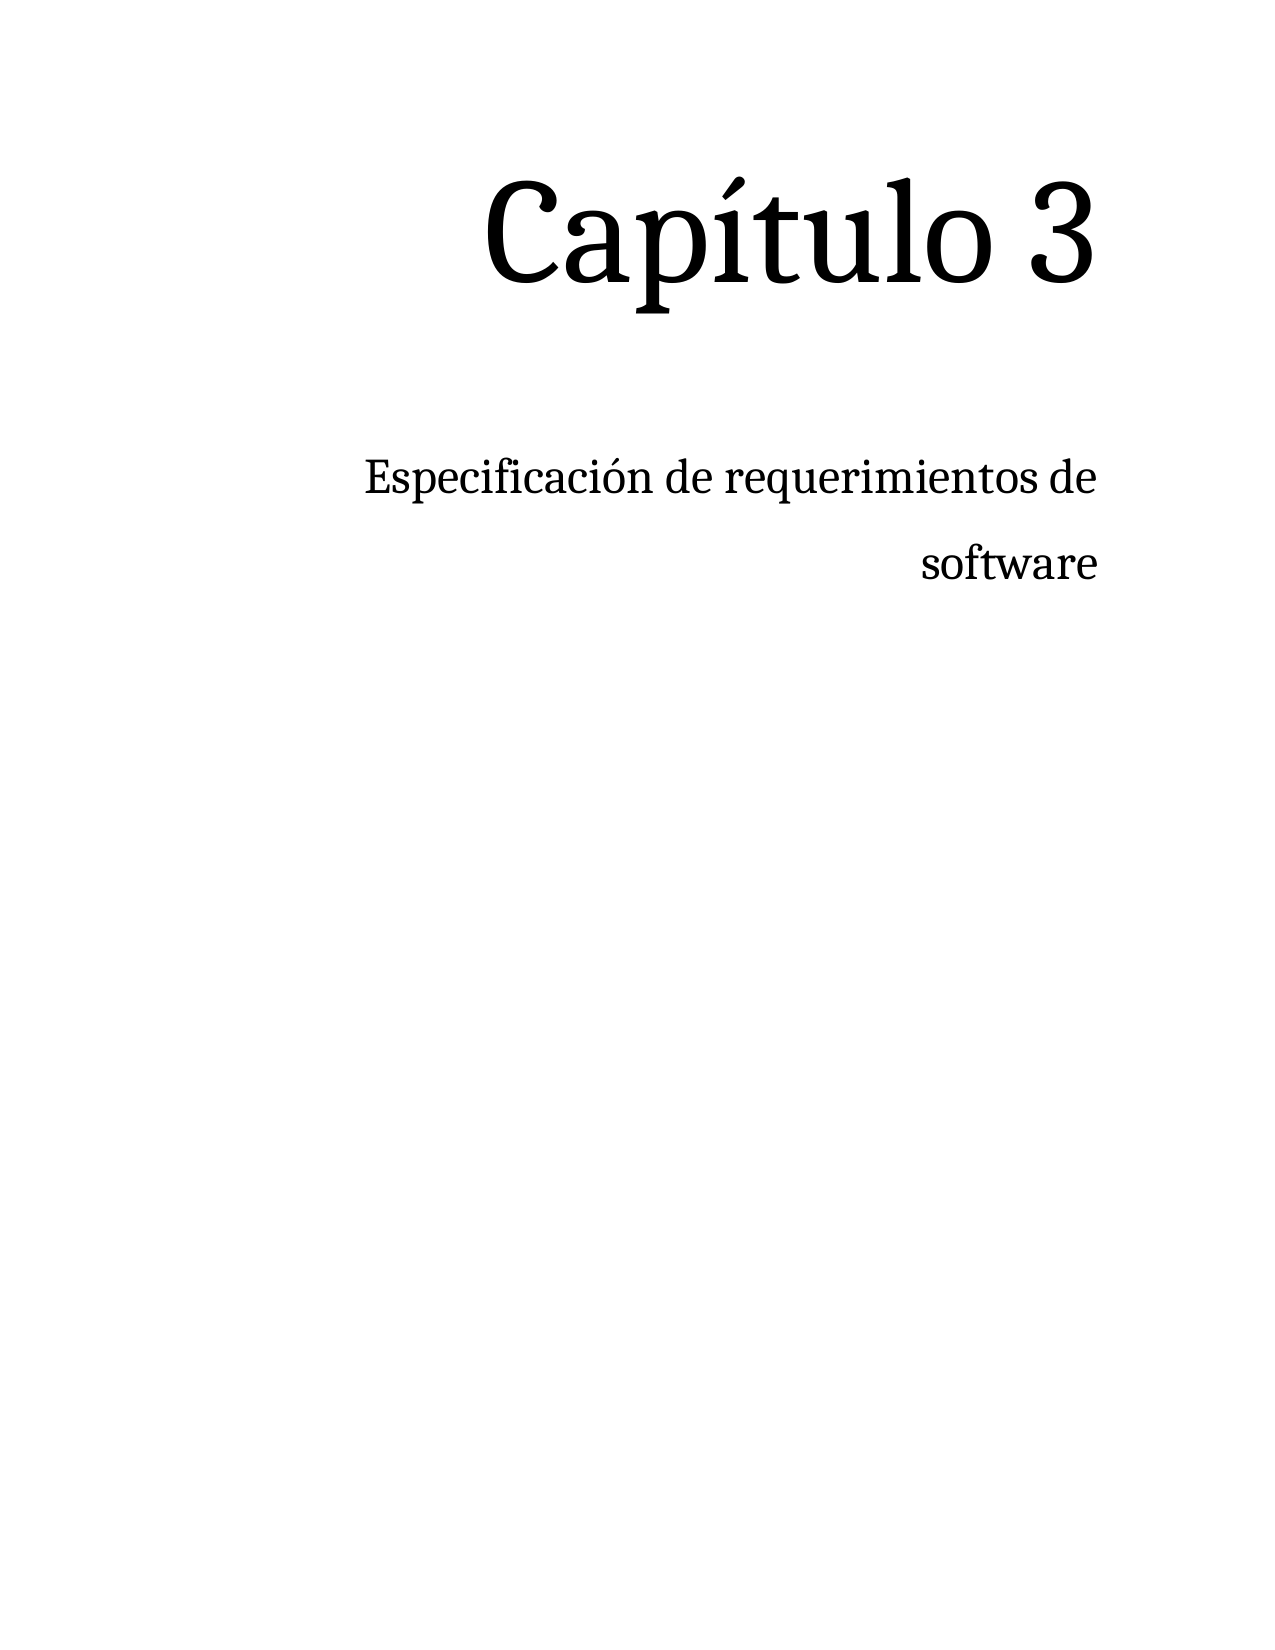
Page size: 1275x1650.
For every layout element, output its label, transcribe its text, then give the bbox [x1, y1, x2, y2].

text Capítulo 3 [177, 148, 1098, 320]
subtitle Especificación de requerimientos de software [177, 448, 1098, 592]
